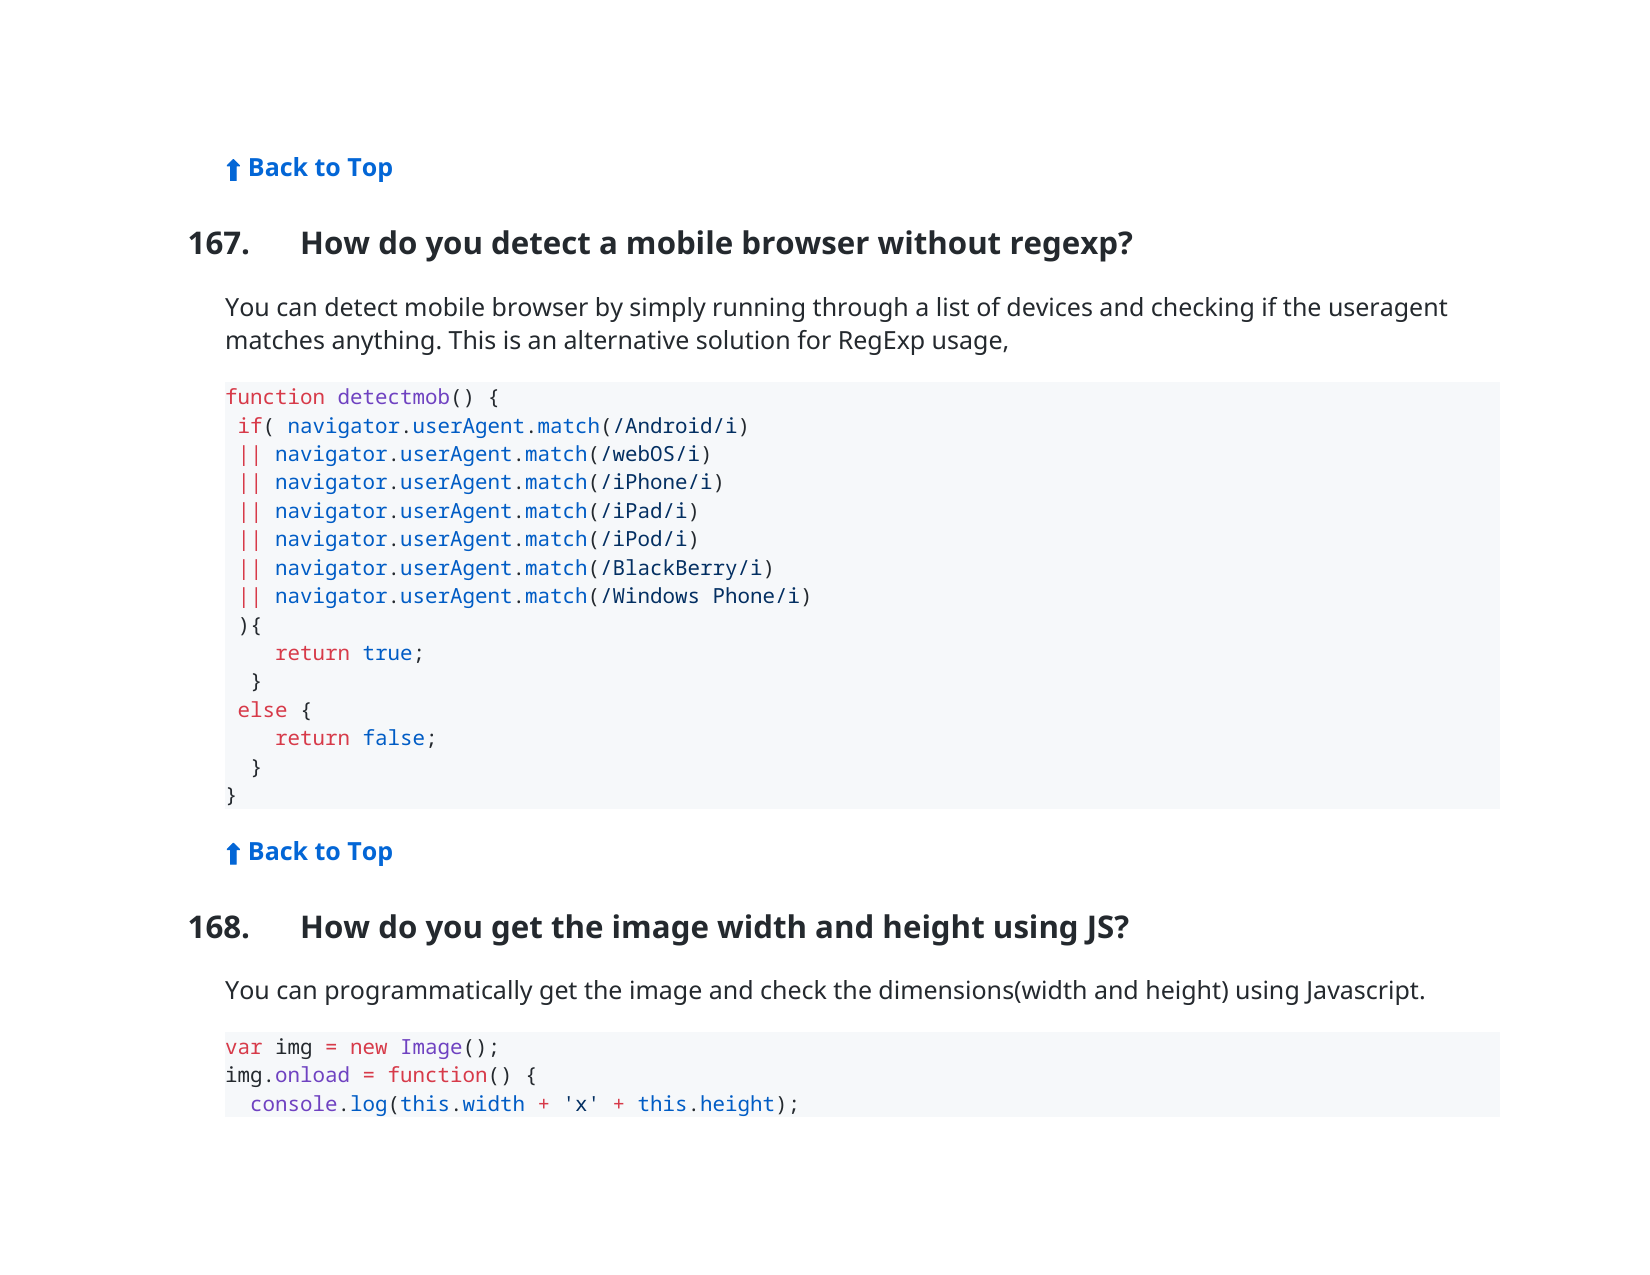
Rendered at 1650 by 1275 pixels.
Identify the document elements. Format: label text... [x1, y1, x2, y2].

text } [225, 752, 1500, 780]
text || navigator.userAgent.match(/webOS/i) [225, 439, 1500, 468]
text You can detect mobile browser by simply running through a list of devices and checking if the useragent matches anything. This is an alternative solution for RegExp usage, [225, 289, 1500, 357]
list How do you detect a mobile browser without regexp? [187, 222, 1500, 264]
text || navigator.userAgent.match(/iPad/i) [225, 496, 1500, 524]
text You can programmatically get the image and check the dimensions(width and height) using Javascript. [225, 973, 1500, 1007]
text else { [225, 695, 1500, 723]
text return true; [225, 638, 1500, 667]
text return false; [225, 723, 1500, 752]
text function detectmob() { [225, 382, 1500, 411]
text } [225, 667, 1500, 695]
text ⬆ Back to Top [225, 150, 1500, 184]
text || navigator.userAgent.match(/iPod/i) [225, 524, 1500, 553]
text } [225, 780, 1500, 809]
text if( navigator.userAgent.match(/Android/i) [225, 411, 1500, 439]
text || navigator.userAgent.match(/iPhone/i) [225, 468, 1500, 496]
text console.log(this.width + 'x' + this.height); [225, 1089, 1500, 1117]
text var img = new Image(); [225, 1032, 1500, 1061]
text ⬆ Back to Top [225, 834, 1500, 868]
text ){ [225, 610, 1500, 638]
text img.onload = function() { [225, 1061, 1500, 1089]
text || navigator.userAgent.match(/Windows Phone/i) [225, 581, 1500, 610]
text || navigator.userAgent.match(/BlackBerry/i) [225, 553, 1500, 581]
list How do you get the image width and height using JS? [187, 905, 1500, 948]
